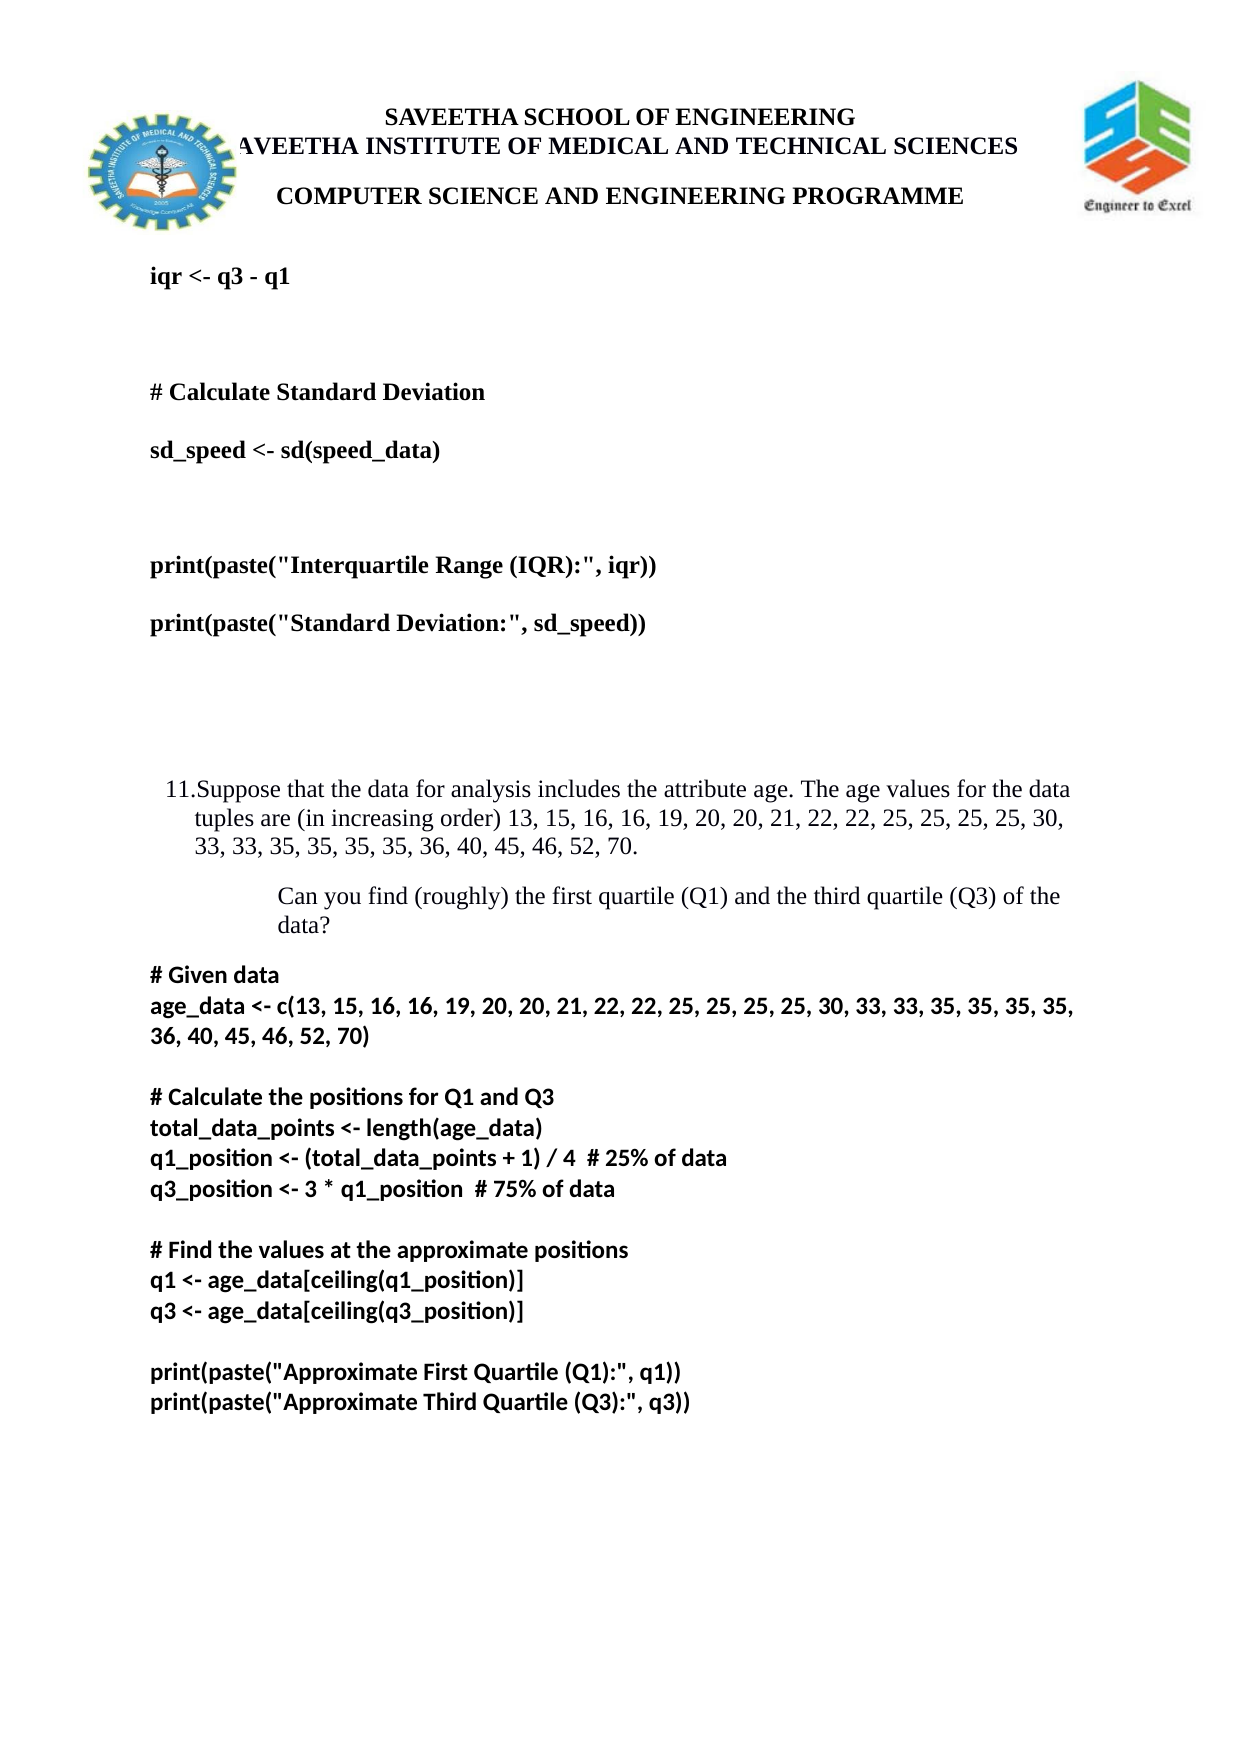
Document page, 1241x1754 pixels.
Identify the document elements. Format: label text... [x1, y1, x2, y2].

text q3_position <- 3 * q1_position # 75% of data [150, 1173, 1090, 1203]
text 11.Suppose that the data for analysis includes the attribute age. The age values for the data tuples are (in increasing order) 13, 15, 16, 16, 19, 20, 20, 21, 22, 22, 25, 25, 25, 25, 30, 33, 33, 35, 35, 35, 35, 36, 40, 45, 46, 52, 70. [165, 774, 1090, 860]
text # Find the values at the approximate positions [150, 1234, 1090, 1264]
text iqr <- q3 - q1 [150, 261, 1090, 290]
text age_data <- c(13, 15, 16, 16, 19, 20, 20, 21, 22, 22, 25, 25, 25, 25, 30, 33, 33, 35, 35, 35, 35, 36, 40, 45, 46, 52, 70) [150, 990, 1090, 1051]
text print(paste("Standard Deviation:", sd_speed)) [150, 608, 1090, 637]
text # Calculate the positions for Q1 and Q3 [150, 1081, 1090, 1112]
text print(paste("Interquartile Range (IQR):", iqr)) [150, 551, 1090, 579]
picture [1064, 71, 1211, 221]
text print(paste("Approximate First Quartile (Q1):", q1)) [150, 1356, 1090, 1387]
text total_data_points <- length(age_data) [150, 1112, 1090, 1142]
text # Calculate Standard Deviation [150, 377, 1090, 406]
text sd_speed <- sd(speed_data) [150, 435, 1090, 463]
text q1_position <- (total_data_points + 1) / 4 # 25% of data [150, 1142, 1090, 1173]
picture [82, 110, 241, 235]
text # Given data [150, 959, 1090, 990]
text Can you find (roughly) the first quartile (Q1) and the third quartile (Q3) of the data? [277, 881, 1090, 938]
text q1 <- age_data[ceiling(q1_position)] [150, 1264, 1090, 1295]
text print(paste("Approximate Third Quartile (Q3):", q3)) [150, 1387, 1090, 1417]
text q3 <- age_data[ceiling(q3_position)] [150, 1295, 1090, 1326]
